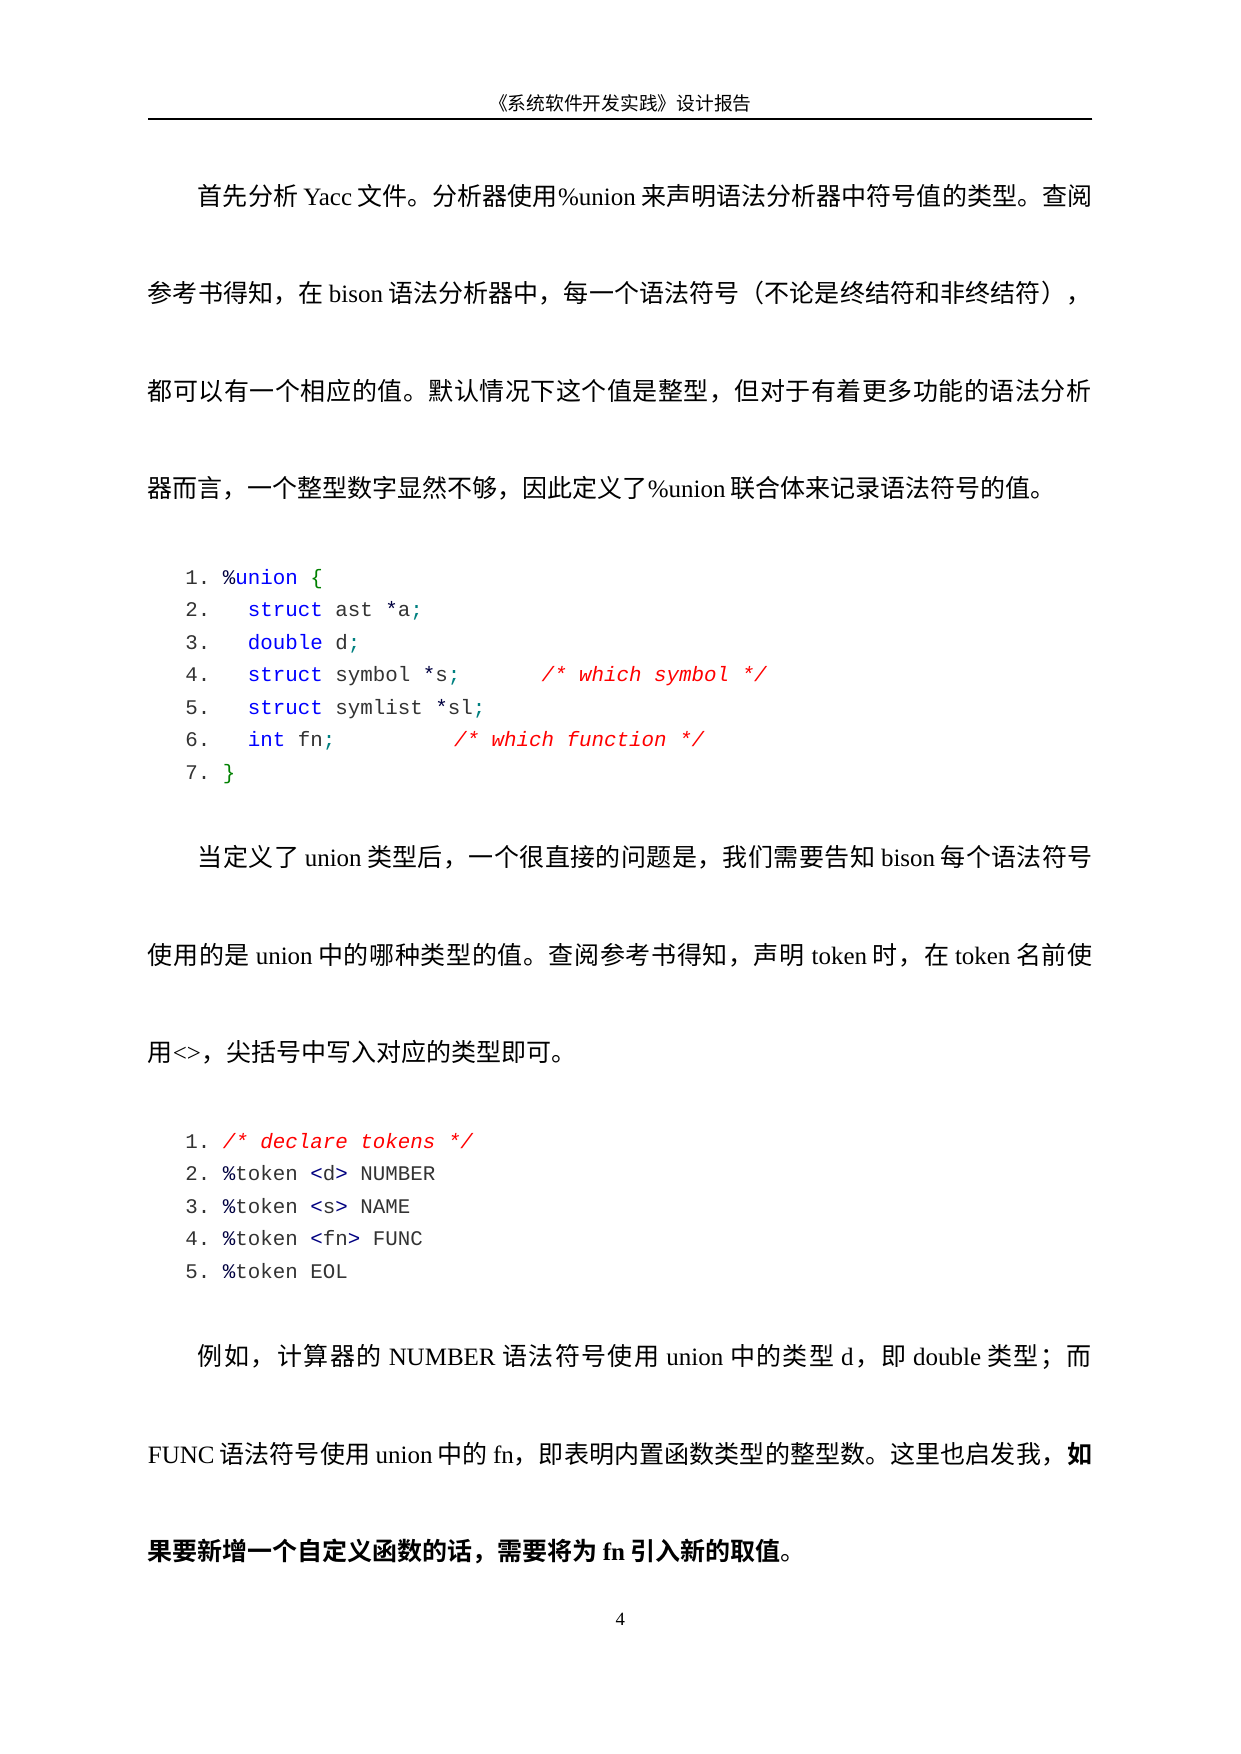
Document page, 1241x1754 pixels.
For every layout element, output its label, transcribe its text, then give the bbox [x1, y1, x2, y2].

list int fn; /* which function */ [185, 729, 1092, 762]
list struct ast *a; [185, 599, 1092, 632]
list } [185, 762, 1092, 794]
list %token <s> NAME [185, 1196, 1092, 1228]
list %union { [185, 567, 1092, 599]
text 例如，计算器的NUMBER语法符号使用union中的类型d，即double类型；而FUNC语法符号使用union中的fn，即表明内置函数类型的整型数。这里也启发我，如果要新增一个自定义函数的话，需要将为fn引入新的取值。 [148, 1322, 1092, 1582]
list /* declare tokens */ [185, 1131, 1092, 1163]
list %token <fn> FUNC [185, 1228, 1092, 1261]
text 首先分析Yacc文件。分析器使用%union来声明语法分析器中符号值的类型。查阅参考书得知，在bison语法分析器中，每一个语法符号（不论是终结符和非终结符），都可以有一个相应的值。默认情况下这个值是整型，但对于有着更多功能的语法分析器而言，一个整型数字显然不够，因此定义了%union联合体来记录语法符号的值。 [148, 162, 1092, 519]
list %token EOL [185, 1261, 1092, 1293]
list %token <d> NUMBER [185, 1163, 1092, 1196]
list double d; [185, 632, 1092, 664]
list struct symlist *sl; [185, 697, 1092, 729]
list struct symbol *s; /* which symbol */ [185, 664, 1092, 697]
text 当定义了union类型后，一个很直接的问题是，我们需要告知bison每个语法符号使用的是union中的哪种类型的值。查阅参考书得知，声明token时，在token名前使用<>，尖括号中写入对应的类型即可。 [148, 823, 1092, 1083]
